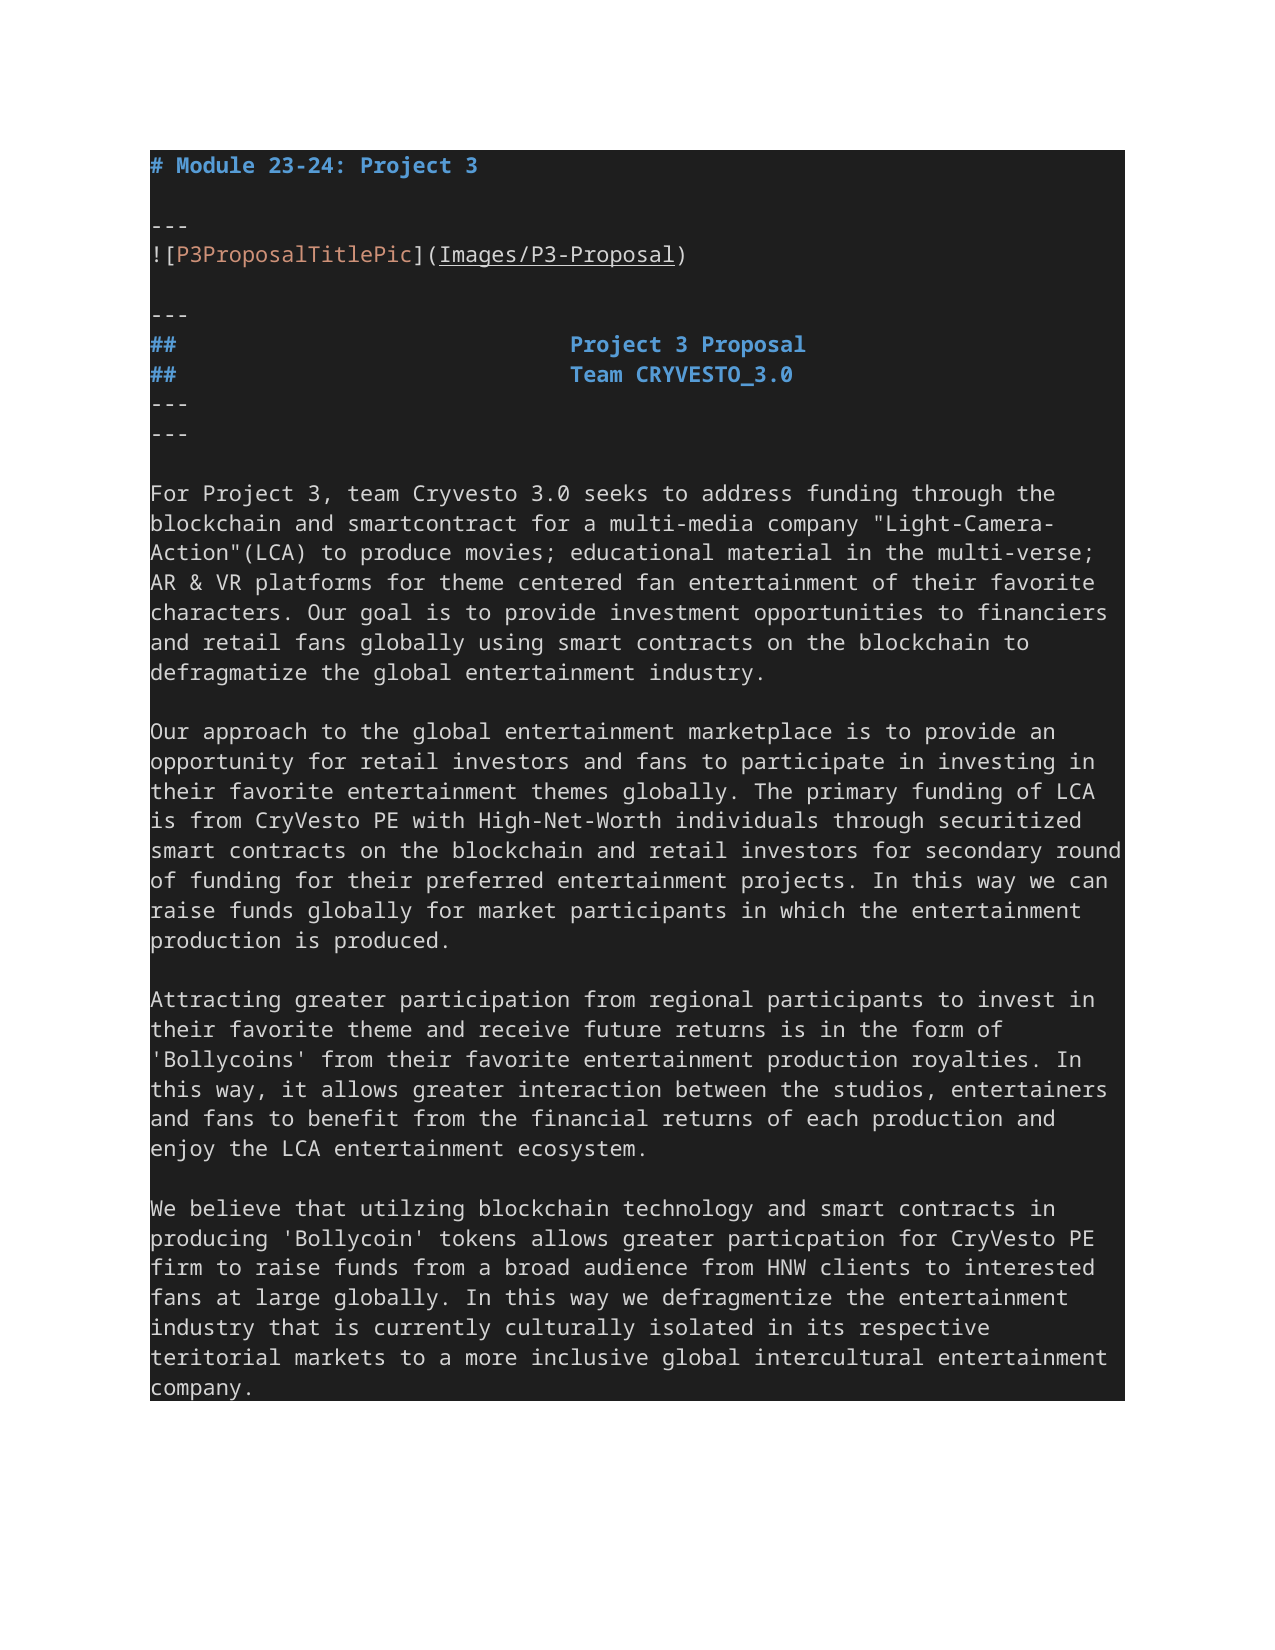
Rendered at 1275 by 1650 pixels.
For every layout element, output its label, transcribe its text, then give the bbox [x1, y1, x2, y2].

text --- [150, 418, 1125, 448]
text --- [150, 299, 1125, 329]
text ## Team CRYVESTO_3.0 [150, 358, 1125, 388]
text ![P3ProposalTitlePic](Images/P3-Proposal) [150, 239, 1125, 269]
text Attracting greater participation from regional participants to invest in their favorite theme and receive future returns is in the form of 'Bollycoins' from their favorite entertainment production royalties. In this way, it allows greater interaction between the studios, entertainers and fans to benefit from the financial returns of each production and enjoy the LCA entertainment ecosystem. [150, 984, 1125, 1163]
text We believe that utilzing blockchain technology and smart contracts in producing 'Bollycoin' tokens allows greater particpation for CryVesto PE firm to raise funds from a broad audience from HNW clients to interested fans at large globally. In this way we defragmentize the entertainment industry that is currently culturally isolated in its respective teritorial markets to a more inclusive global intercultural entertainment company. [150, 1193, 1125, 1401]
text --- [150, 388, 1125, 418]
text For Project 3, team Cryvesto 3.0 seeks to address funding through the blockchain and smartcontract for a multi-media company "Light-Camera-Action"(LCA) to produce movies; educational material in the multi-verse; AR & VR platforms for theme centered fan entertainment of their favorite characters. Our goal is to provide investment opportunities to financiers and retail fans globally using smart contracts on the blockchain to defragmatize the global entertainment industry. [150, 478, 1125, 686]
text Our approach to the global entertainment marketplace is to provide an opportunity for retail investors and fans to participate in investing in their favorite entertainment themes globally. The primary funding of LCA is from CryVesto PE with High-Net-Worth individuals through securitized smart contracts on the blockchain and retail investors for secondary round of funding for their preferred entertainment projects. In this way we can raise funds globally for market participants in which the entertainment production is produced. [150, 716, 1125, 954]
text ## Project 3 Proposal [150, 329, 1125, 358]
text # Module 23-24: Project 3 [150, 150, 1125, 180]
text --- [150, 209, 1125, 239]
